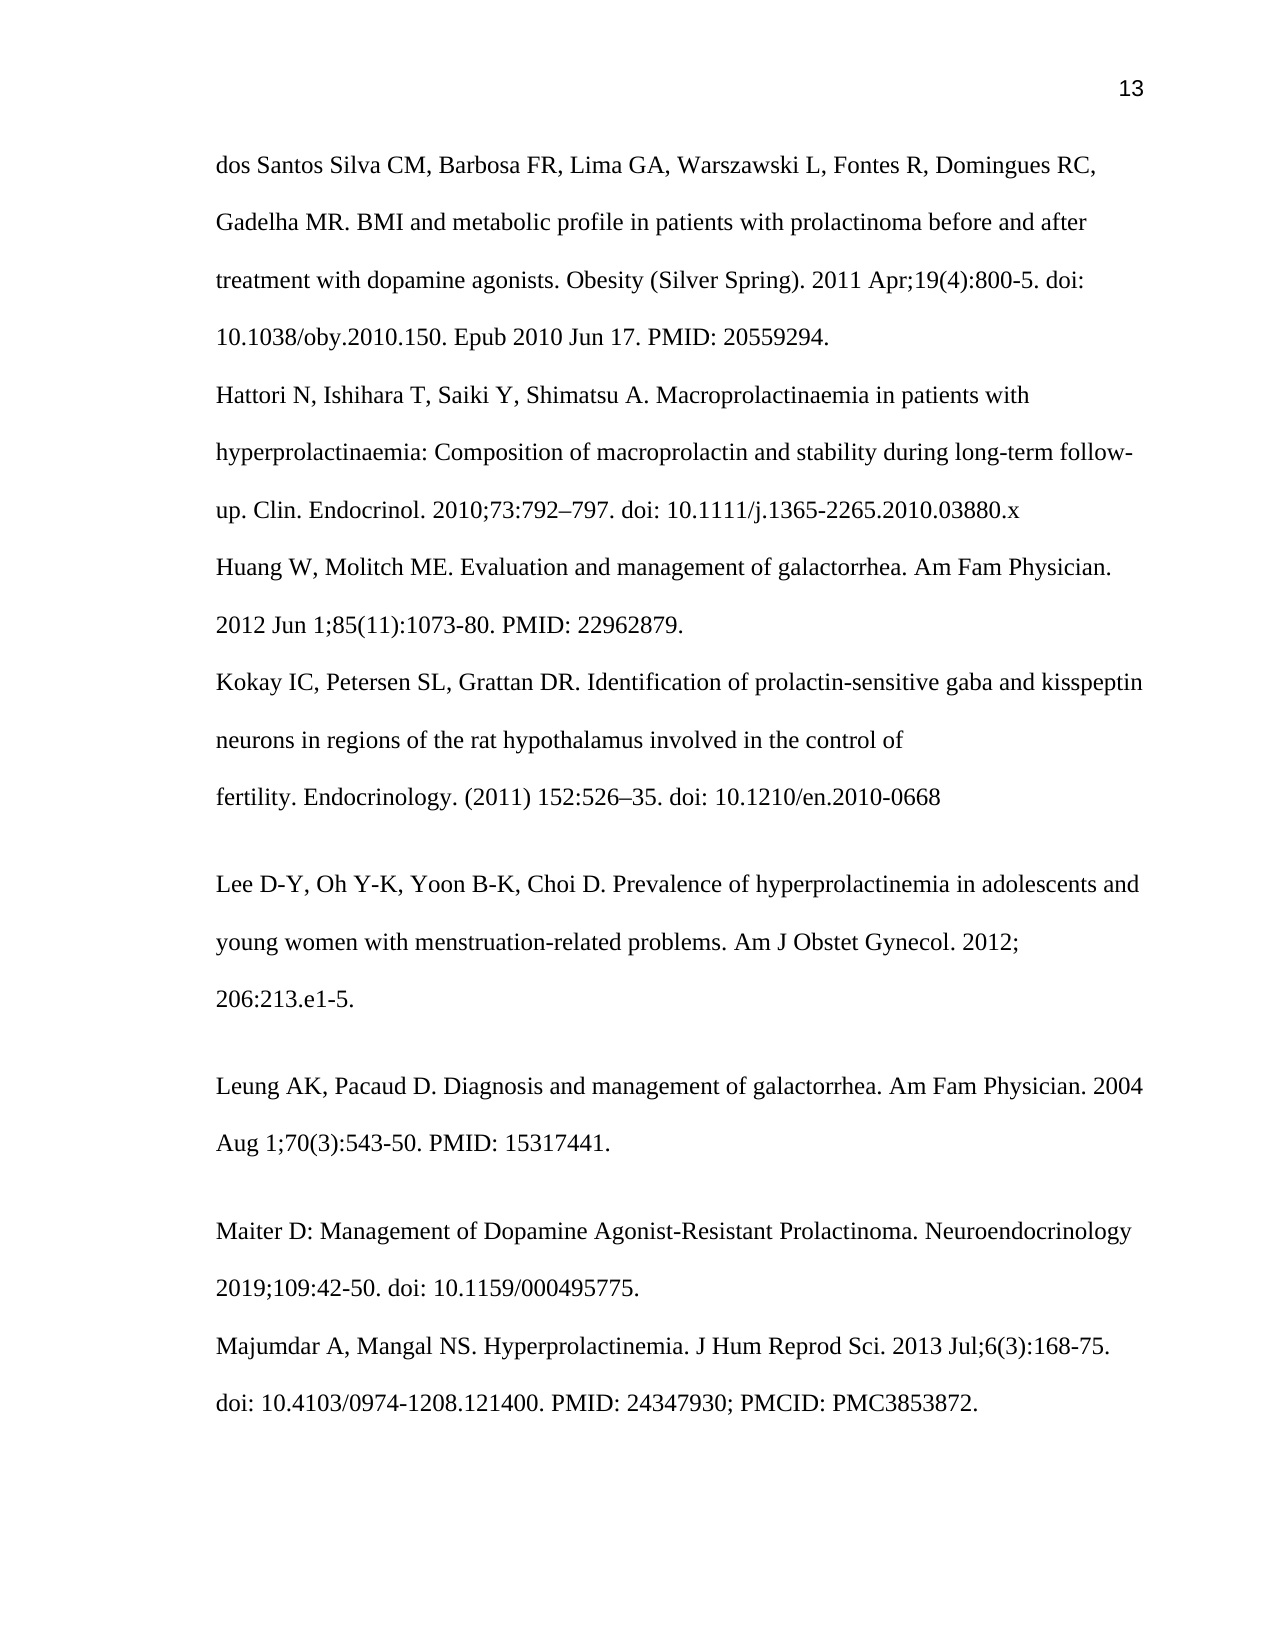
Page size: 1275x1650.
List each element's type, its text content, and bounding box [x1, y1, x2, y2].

text Leung AK, Pacaud D. Diagnosis and management of galactorrhea. Am Fam Physician. 2004 Aug 1;70(3):543-50. PMID: 15317441. [216, 1071, 1144, 1157]
list Huang W, Molitch ME. Evaluation and management of galactorrhea. Am Fam Physician. 2012 Jun 1;85(11):1073-80. PMID: 22962879. [216, 552, 1144, 639]
list Maiter D: Management of Dopamine Agonist-Resistant Prolactinoma. Neuroendocrinology 2019;109:42-50. doi: 10.1159/000495775. [216, 1216, 1144, 1302]
list Majumdar A, Mangal NS. Hyperprolactinemia. J Hum Reprod Sci. 2013 Jul;6(3):168-75. doi: 10.4103/0974-1208.121400. PMID: 24347930; PMCID: PMC3853872. [216, 1331, 1144, 1417]
text Kokay IC, Petersen SL, Grattan DR. Identification of prolactin-sensitive gaba and kisspeptin neurons in regions of the rat hypothalamus involved in the control of fertility. Endocrinology. (2011) 152:526–35. doi: 10.1210/en.2010-0668 [216, 667, 1144, 811]
text dos Santos Silva CM, Barbosa FR, Lima GA, Warszawski L, Fontes R, Domingues RC, Gadelha MR. BMI and metabolic profile in patients with prolactinoma before and after treatment with dopamine agonists. Obesity (Silver Spring). 2011 Apr;19(4):800-5. doi: 10.1038/oby.2010.150. Epub 2010 Jun 17. PMID: 20559294. [216, 150, 1144, 351]
list Hattori N, Ishihara T, Saiki Y, Shimatsu A. Macroprolactinaemia in patients with hyperprolactinaemia: Composition of macroprolactin and stability during long-term follow-up. Clin. Endocrinol. 2010;73:792–797. doi: 10.1111/j.1365-2265.2010.03880.x [216, 380, 1144, 524]
text Lee D-Y, Oh Y-K, Yoon B-K, Choi D. Prevalence of hyperprolactinemia in adolescents and young women with menstruation-related problems. Am J Obstet Gynecol. 2012; 206:213.e1-5. [216, 869, 1144, 1013]
